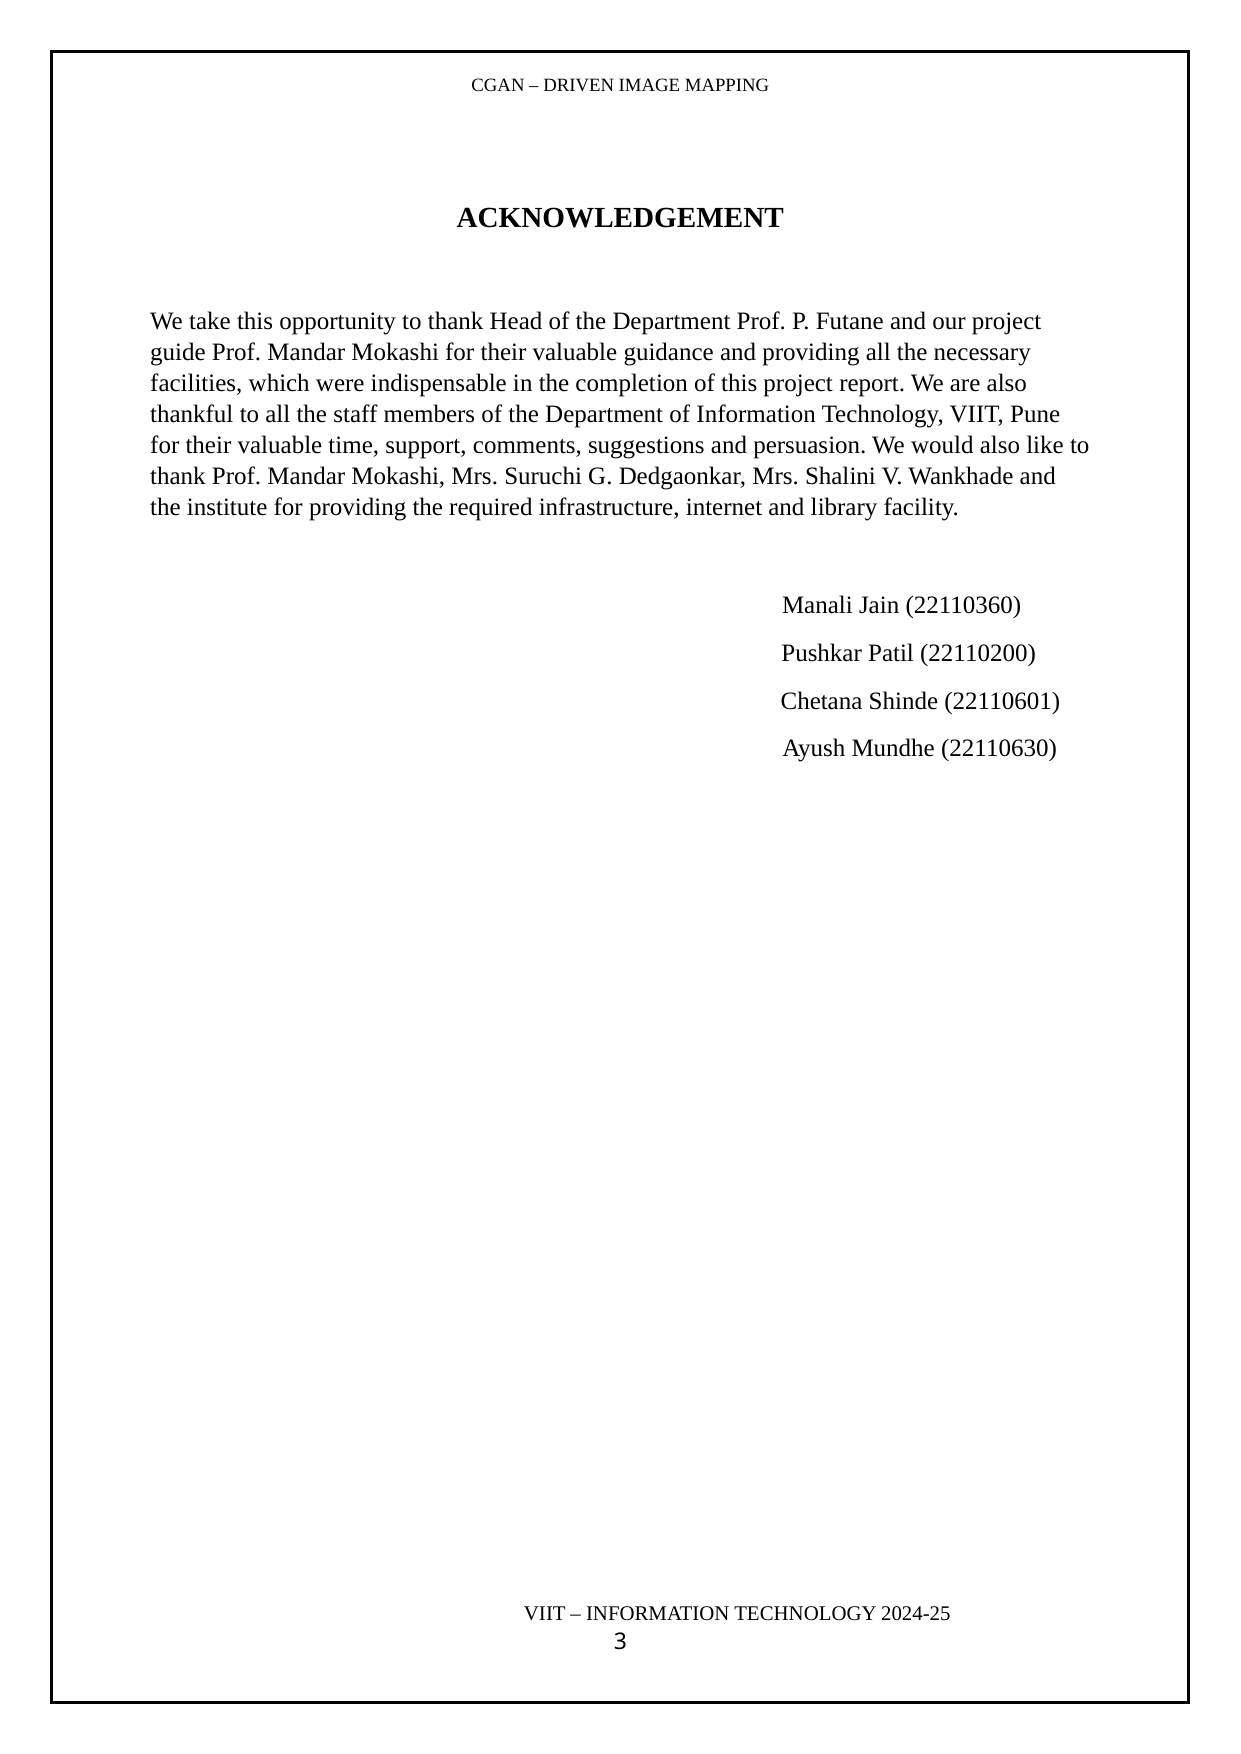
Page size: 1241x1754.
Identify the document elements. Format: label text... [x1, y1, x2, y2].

text ACKNOWLEDGEMENT [150, 200, 1090, 234]
text Chetana Shinde (22110601) [750, 686, 1090, 714]
text Manali Jain (22110360) [675, 590, 1090, 619]
text Pushkar Patil (22110200) [675, 638, 1090, 667]
text We take this opportunity to thank Head of the Department Prof. P. Futane and our project guide Prof. Mandar Mokashi for their valuable guidance and providing all the necessary facilities, which were indispensable in the completion of this project report. We are also thankful to all the staff members of the Department of Information Technology, VIIT, Pune for their valuable time, support, comments, suggestions and persuasion. We would also like to thank Prof. Mandar Mokashi, Mrs. Suruchi G. Dedgaonkar, Mrs. Shalini V. Wankhade and the institute for providing the required infrastructure, internet and library facility. [150, 306, 1090, 521]
text Ayush Mundhe (22110630) [150, 733, 1090, 762]
